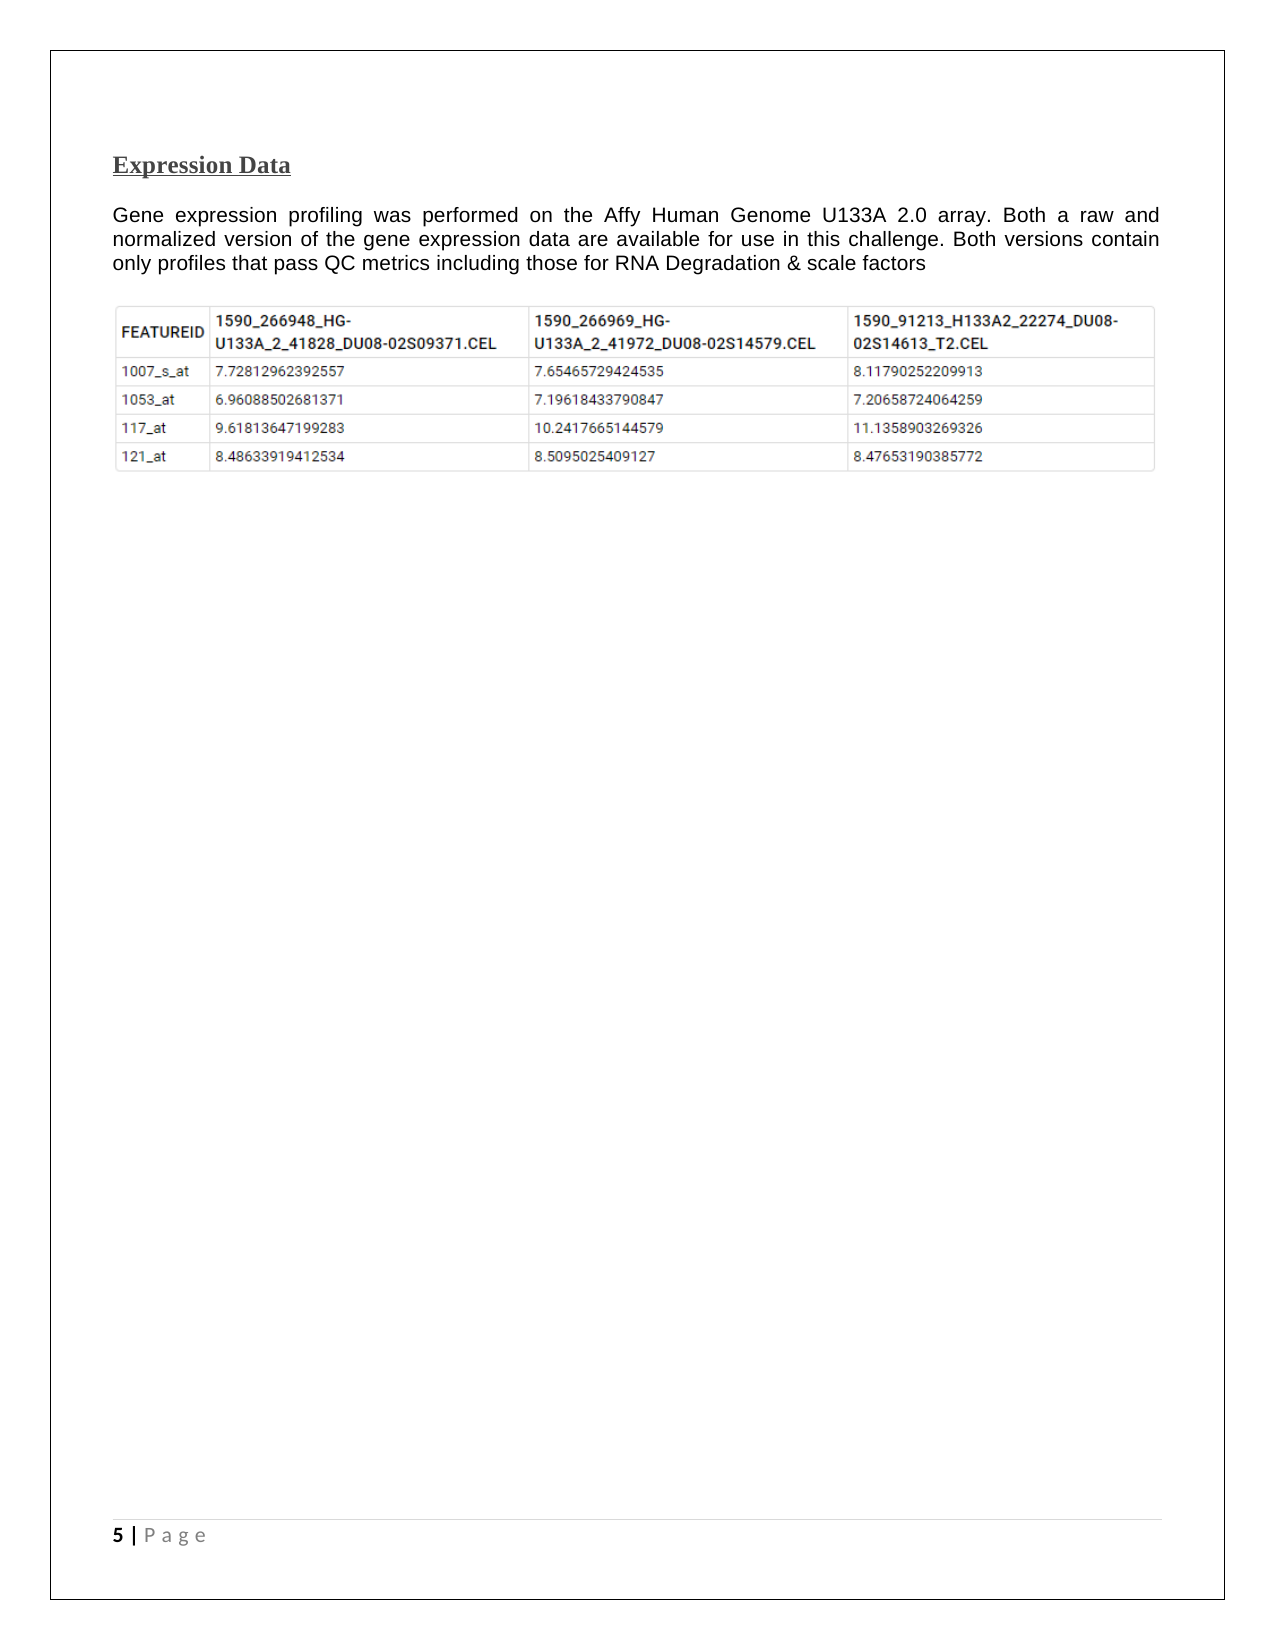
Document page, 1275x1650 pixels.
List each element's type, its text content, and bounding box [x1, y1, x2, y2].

text Expression Data [112, 150, 1162, 179]
text Gene expression profiling was performed on the Affy Human Genome U133A 2.0 array. Both a raw and normalized version of the gene expression data are available for use in this challenge. Both versions contain only profiles that pass QC metrics including those for RNA Degradation & scale factors [112, 203, 1162, 274]
picture [112, 298, 1163, 483]
